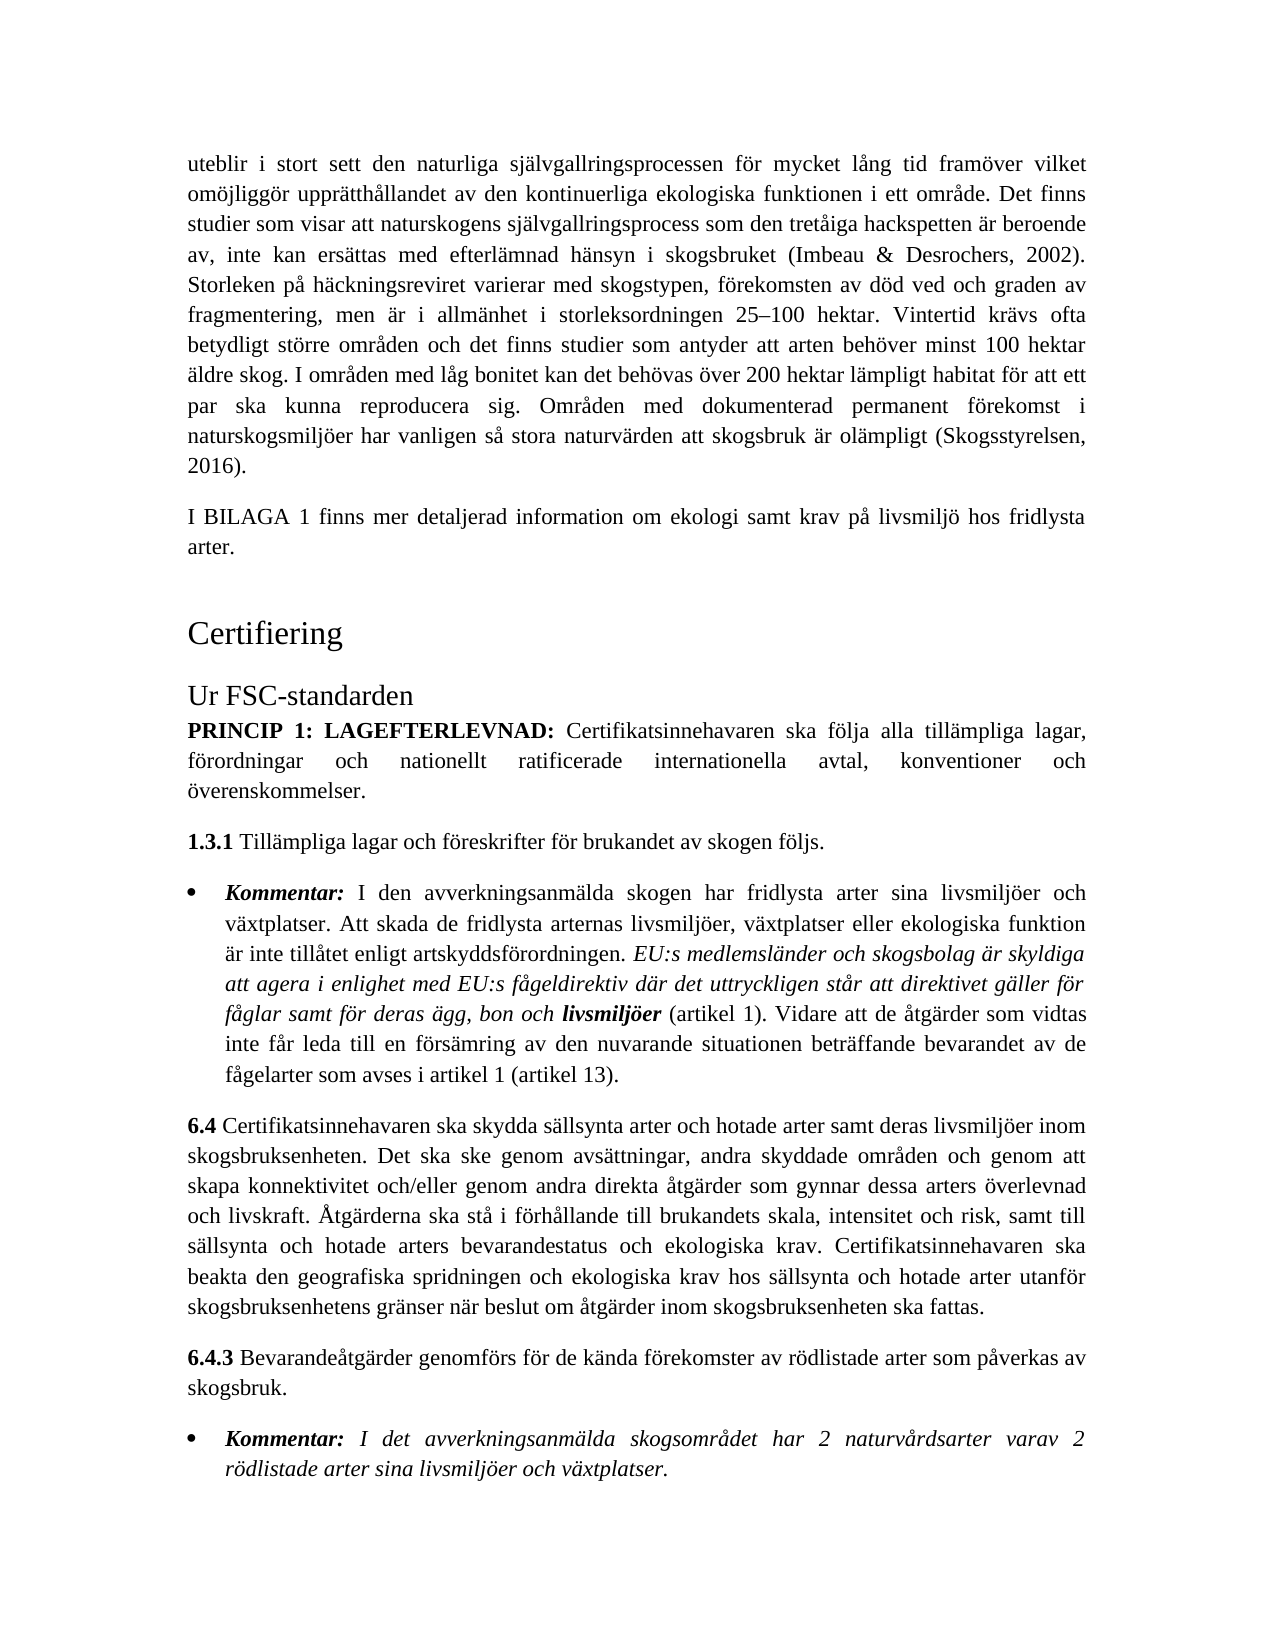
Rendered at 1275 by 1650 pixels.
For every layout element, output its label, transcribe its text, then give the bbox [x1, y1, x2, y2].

subtitle Ur FSC-standarden [187, 678, 1087, 712]
list Kommentar: I den avverkningsanmälda skogen har fridlysta arter sina livsmiljöer och växtplatser. Att skada de fridlysta arternas livsmiljöer, växtplatser eller ekologiska funktion är inte tillåtet enligt artskyddsförordningen. EU:s medlemsländer och skogsbolag är skyldiga att agera i enlighet med EU:s fågeldirektiv där det uttryckligen står att direktivet gäller för fåglar samt för deras ägg, bon och livsmiljöer (artikel 1). Vidare att de åtgärder som vidtas inte får leda till en försämring av den nuvarande situationen beträffande bevarandet av de fågelarter som avses i artikel 1 (artikel 13). [187, 879, 1087, 1087]
text I BILAGA 1 finns mer detaljerad information om ekologi samt krav på livsmiljö hos fridlysta arter. [187, 503, 1087, 560]
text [187, 150, 1087, 478]
list Kommentar: I det avverkningsanmälda skogsområdet har 2 naturvårdsarter varav 2 rödlistade arter sina livsmiljöer och växtplatser. [187, 1425, 1087, 1482]
text PRINCIP 1: LAGEFTERLEVNAD: Certifikatsinnehavaren ska följa alla tillämpliga lagar, förordningar och nationellt ratificerade internationella avtal, konventioner och överenskommelser. [187, 717, 1087, 804]
text 1.3.1 Tillämpliga lagar och föreskrifter för brukandet av skogen följs. [187, 828, 1087, 855]
subtitle Certifiering [187, 613, 1087, 652]
text 6.4 Certifikatsinnehavaren ska skydda sällsynta arter och hotade arter samt deras livsmiljöer inom skogsbruksenheten. Det ska ske genom avsättningar, andra skyddade områden och genom att skapa konnektivitet och/eller genom andra direkta åtgärder som gynnar dessa arters överlevnad och livskraft. Åtgärderna ska stå i förhållande till brukandets skala, intensitet och risk, samt till sällsynta och hotade arters bevarandestatus och ekologiska krav. Certifikatsinnehavaren ska beakta den geografiska spridningen och ekologiska krav hos sällsynta och hotade arter utanför skogsbruksenhetens gränser när beslut om åtgärder inom skogsbruksenheten ska fattas. [187, 1112, 1087, 1319]
text 6.4.3 Bevarandeåtgärder genomförs för de kända förekomster av rödlistade arter som påverkas av skogsbruk. [187, 1344, 1087, 1401]
